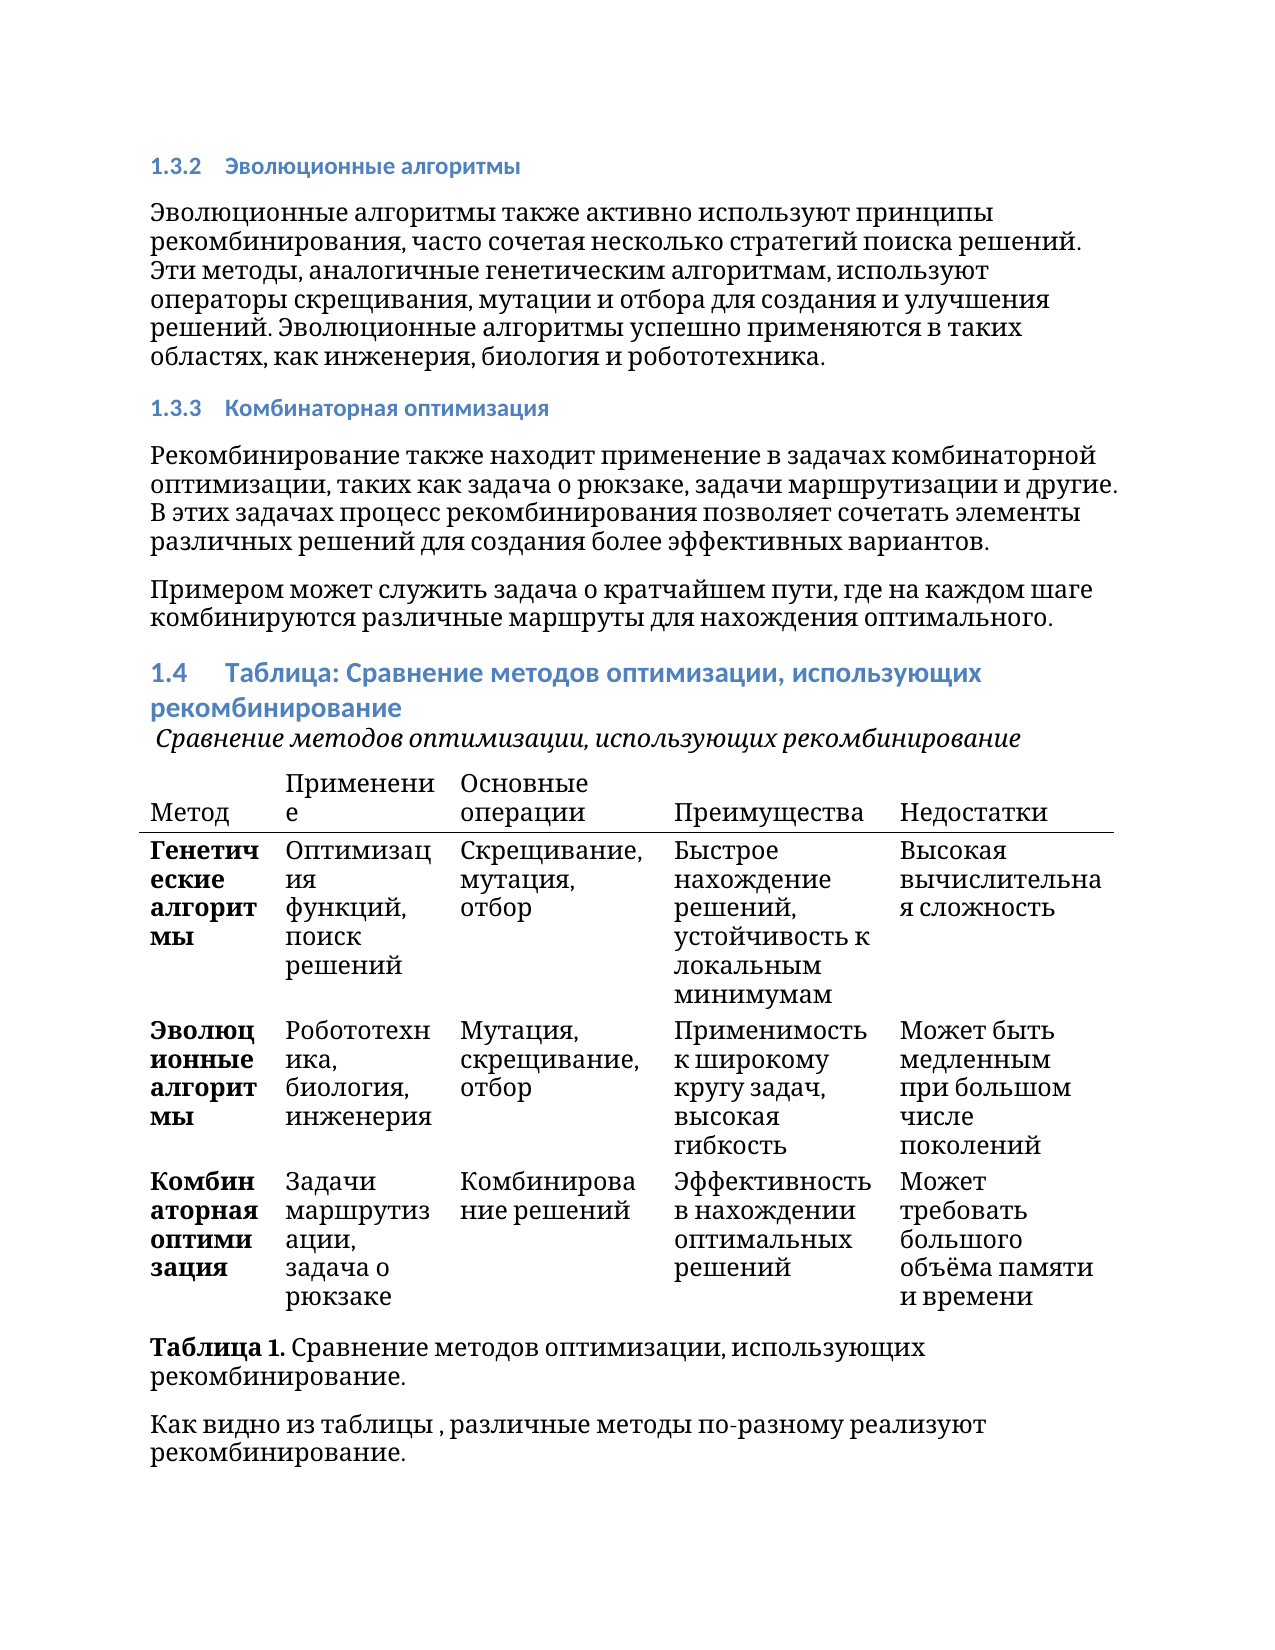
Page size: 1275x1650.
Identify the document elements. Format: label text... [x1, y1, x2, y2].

table_cell Комбинирование решений [449, 1164, 663, 1316]
table_cell Может быть медленным при большом числе поколений [888, 1013, 1114, 1164]
text Как видно из таблицы , различные методы по-разному реализуют рекомбинирование. [150, 1411, 1125, 1468]
table_header Преимущества [663, 766, 888, 831]
table_cell Может требовать большого объёма памяти и времени [888, 1164, 1114, 1316]
subtitle 1.3.2 Эволюционные алгоритмы [150, 150, 1125, 181]
text Эволюционные алгоритмы также активно используют принципы рекомбинирования, часто сочетая несколько стратегий поиска решений. Эти методы, аналогичные генетическим алгоритмам, используют операторы скрещивания, мутации и отбора для создания и улучшения решений. Эволюционные алгоритмы успешно применяются в таких областях, как инженерия, биология и робототехника. [150, 199, 1125, 372]
table_header Недостатки [888, 766, 1114, 831]
table_cell Мутация, скрещивание, отбор [449, 1013, 663, 1164]
table_cell Эволюционные алгоритмы [139, 1013, 274, 1164]
table_cell Применимость к широкому кругу задач, высокая гибкость [663, 1013, 888, 1164]
table_cell Задачи маршрутизации, задача о рюкзаке [274, 1164, 449, 1316]
text Примером может служить задача о кратчайшем пути, где на каждом шаге комбинируются различные маршруты для нахождения оптимального. [150, 576, 1125, 633]
table_header Метод [139, 766, 274, 831]
table_cell Робототехника, биология, инженерия [274, 1013, 449, 1164]
subtitle 1.3.3 Комбинаторная оптимизация [150, 393, 1125, 423]
table_cell Оптимизация функций, поиск решений [274, 833, 449, 1013]
text Рекомбинирование также находит применение в задачах комбинаторной оптимизации, таких как задача о рюкзаке, задачи маршрутизации и другие. В этих задачах процесс рекомбинирования позволяет сочетать элементы различных решений для создания более эффективных вариантов. [150, 442, 1125, 557]
table_header Основные операции [449, 766, 663, 831]
table_header Применение [274, 766, 449, 831]
table_cell Быстрое нахождение решений, устойчивость к локальным минимумам [663, 833, 888, 1013]
table_cell Высокая вычислительная сложность [888, 833, 1114, 1013]
table_cell Комбинаторная оптимизация [139, 1164, 274, 1316]
table_cell Генетические алгоритмы [139, 833, 274, 1013]
table_cell Скрещивание, мутация, отбор [449, 833, 663, 1013]
table_cell Эффективность в нахождении оптимальных решений [663, 1164, 888, 1316]
subtitle 1.4 Таблица: Сравнение методов оптимизации, использующих рекомбинирование [150, 654, 1125, 725]
text Таблица 1. Сравнение методов оптимизации, использующих рекомбинирование. [150, 1334, 1125, 1392]
text Сравнение методов оптимизации, использующих рекомбинирование [150, 725, 1125, 754]
